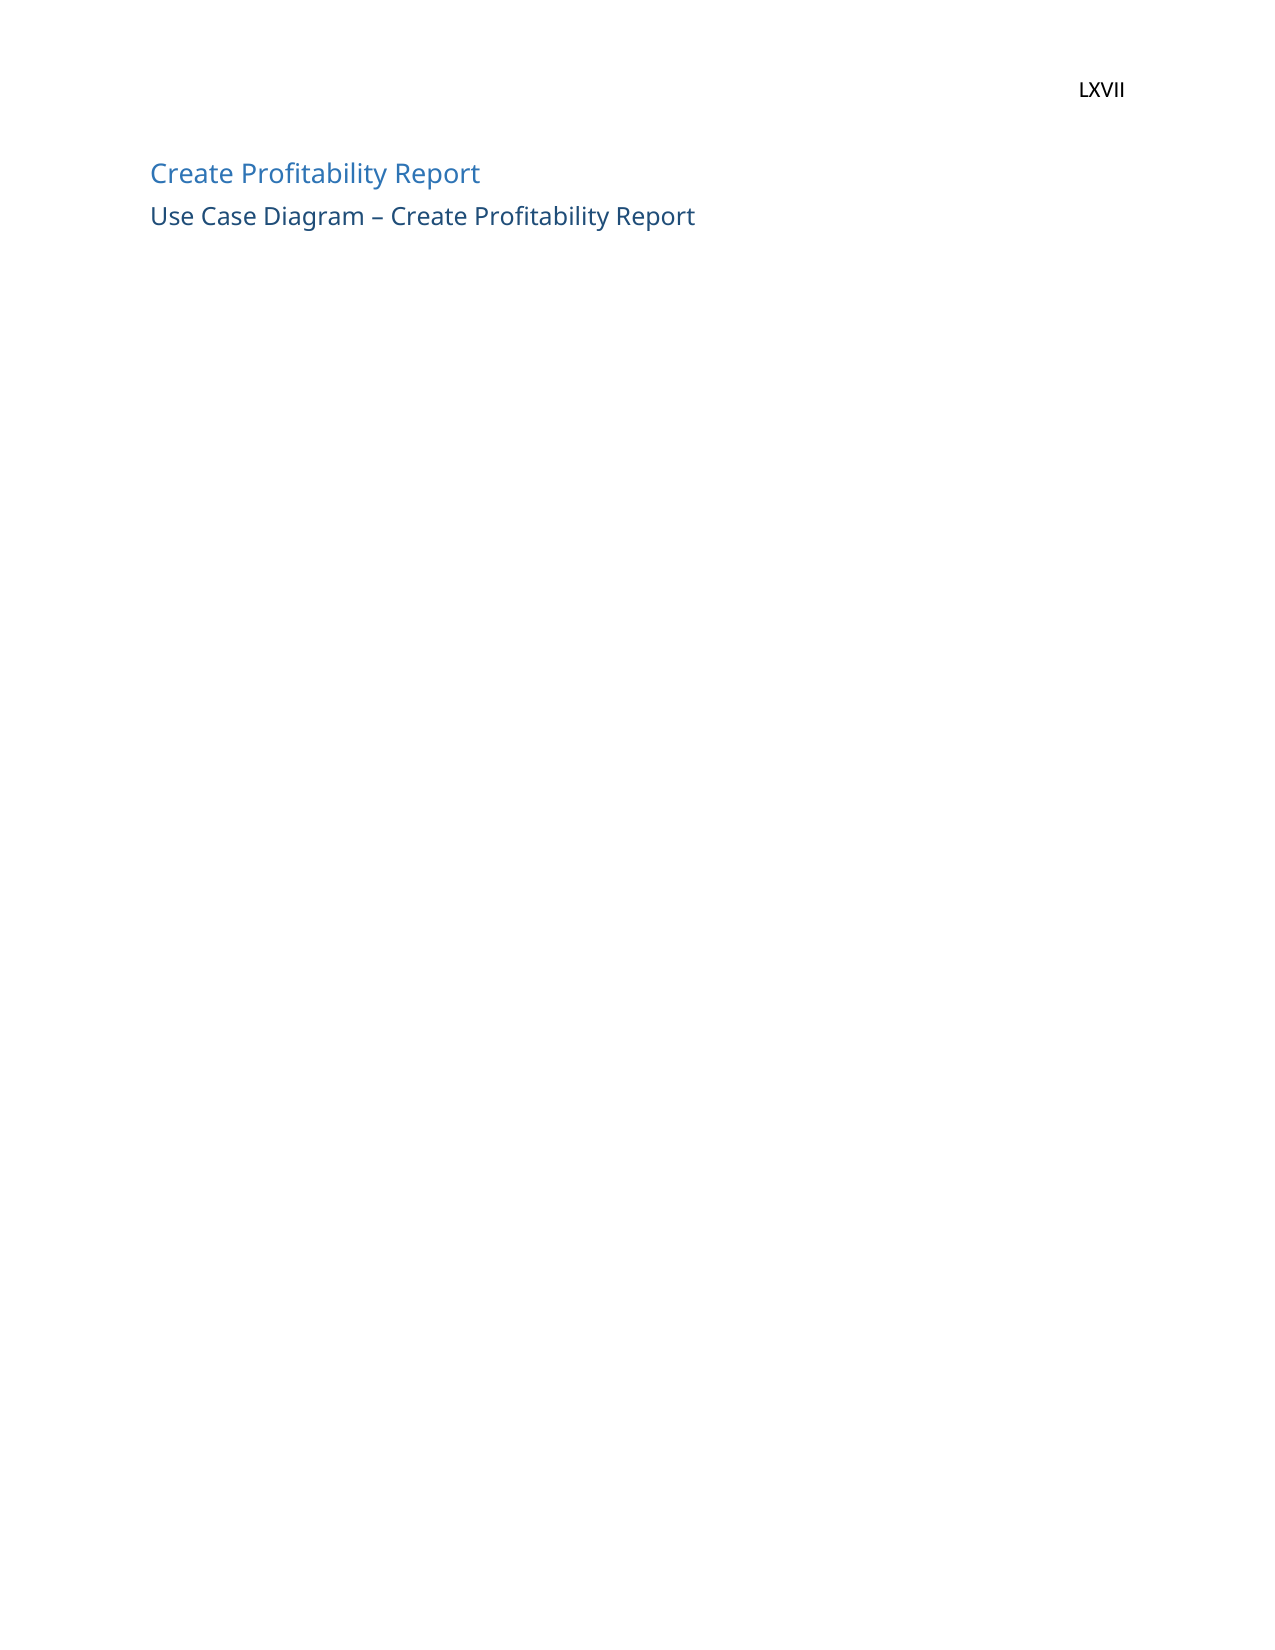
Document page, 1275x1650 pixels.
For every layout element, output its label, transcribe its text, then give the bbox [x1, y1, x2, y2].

subtitle Use Case Diagram – Create Profitability Report [150, 198, 1125, 232]
subtitle Create Profitability Report [150, 154, 1125, 191]
